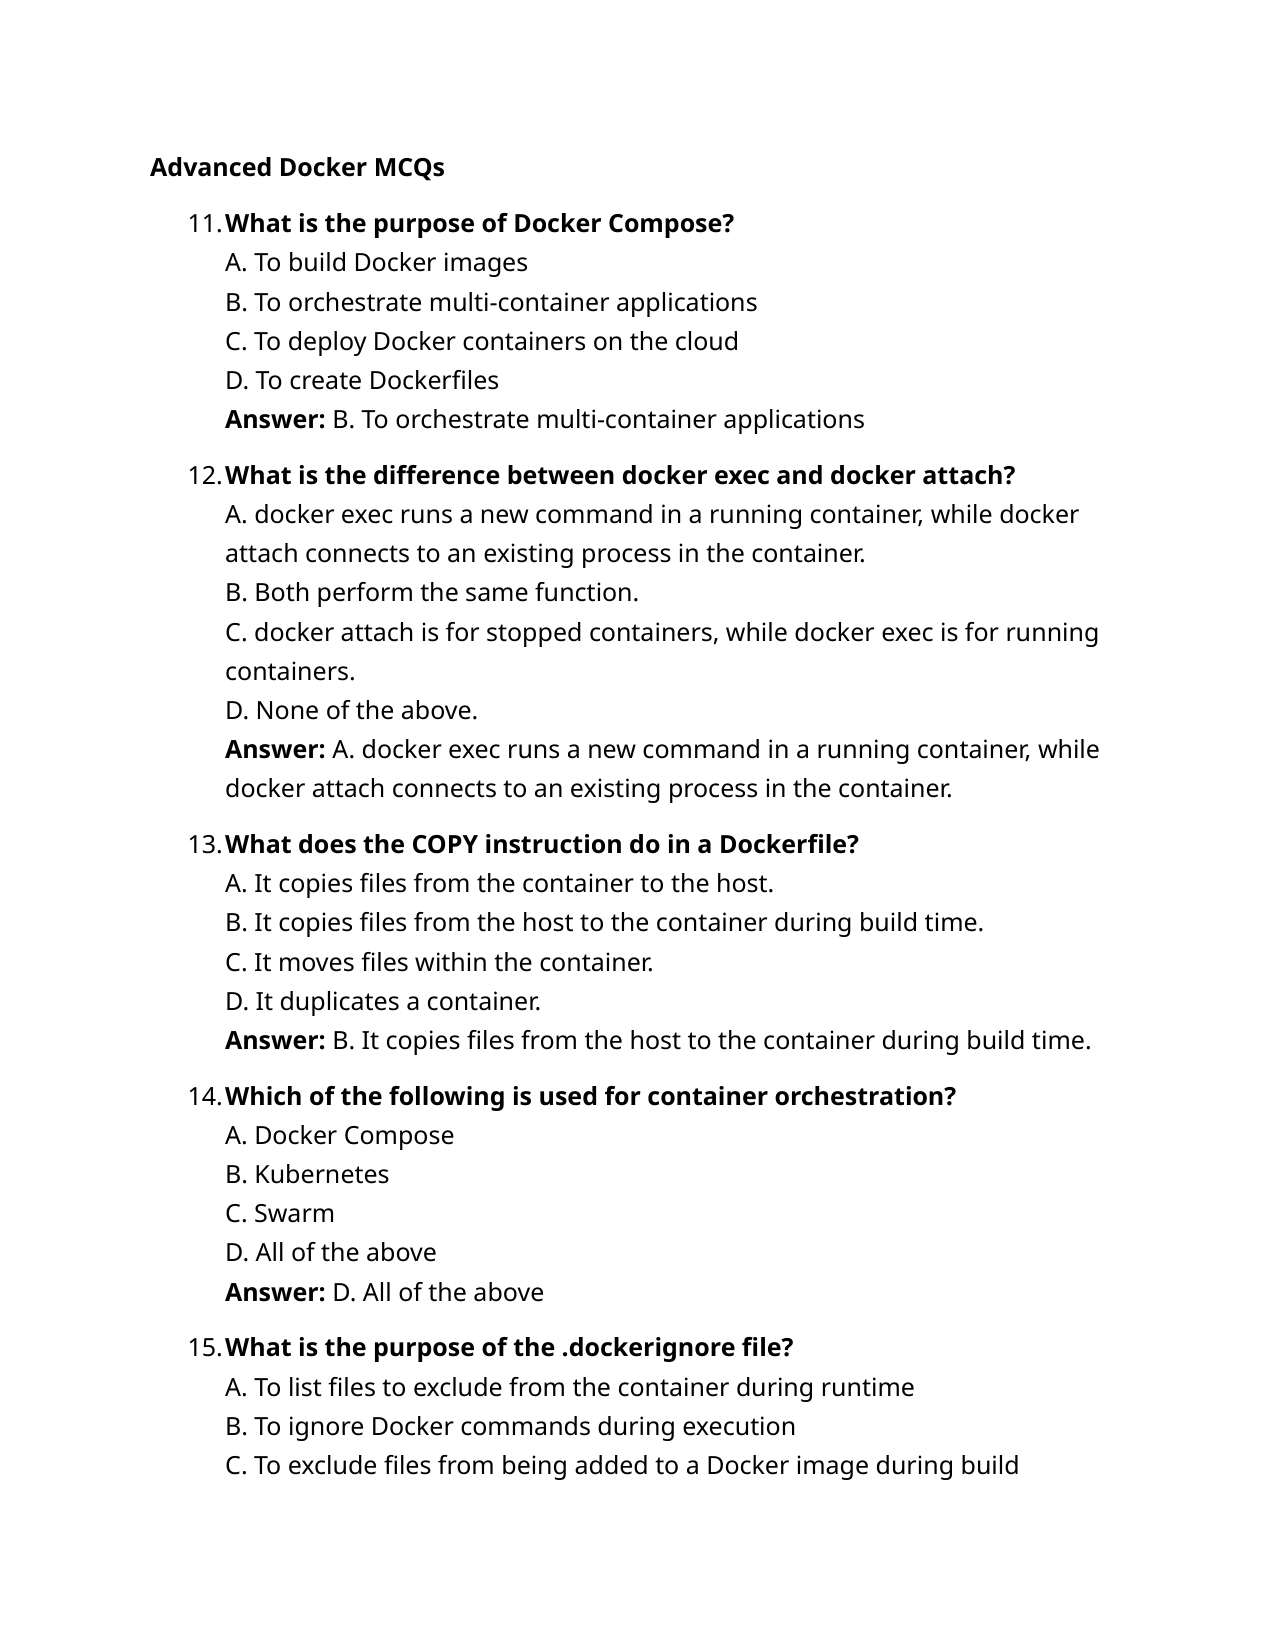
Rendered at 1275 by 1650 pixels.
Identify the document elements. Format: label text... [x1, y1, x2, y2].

text Advanced Docker MCQs [150, 150, 1125, 184]
list What is the difference between docker exec and docker attach? A. docker exec runs a new command in a running container, while docker attach connects to an existing process in the container. B. Both perform the same function. C. docker attach is for stopped containers, while docker exec is for running containers. D. None of the above. Answer: A. docker exec runs a new command in a running container, while docker attach connects to an existing process in the container. [187, 457, 1125, 805]
list What is the purpose of Docker Compose? A. To build Docker images B. To orchestrate multi-container applications C. To deploy Docker containers on the cloud D. To create Dockerfiles Answer: B. To orchestrate multi-container applications [187, 206, 1125, 436]
list Which of the following is used for container orchestration? A. Docker Compose B. Kubernetes C. Swarm D. All of the above Answer: D. All of the above [187, 1078, 1125, 1308]
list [187, 1330, 1125, 1482]
list What does the COPY instruction do in a Dockerfile? A. It copies files from the container to the host. B. It copies files from the host to the container during build time. C. It moves files within the container. D. It duplicates a container. Answer: B. It copies files from the host to the container during build time. [187, 827, 1125, 1057]
